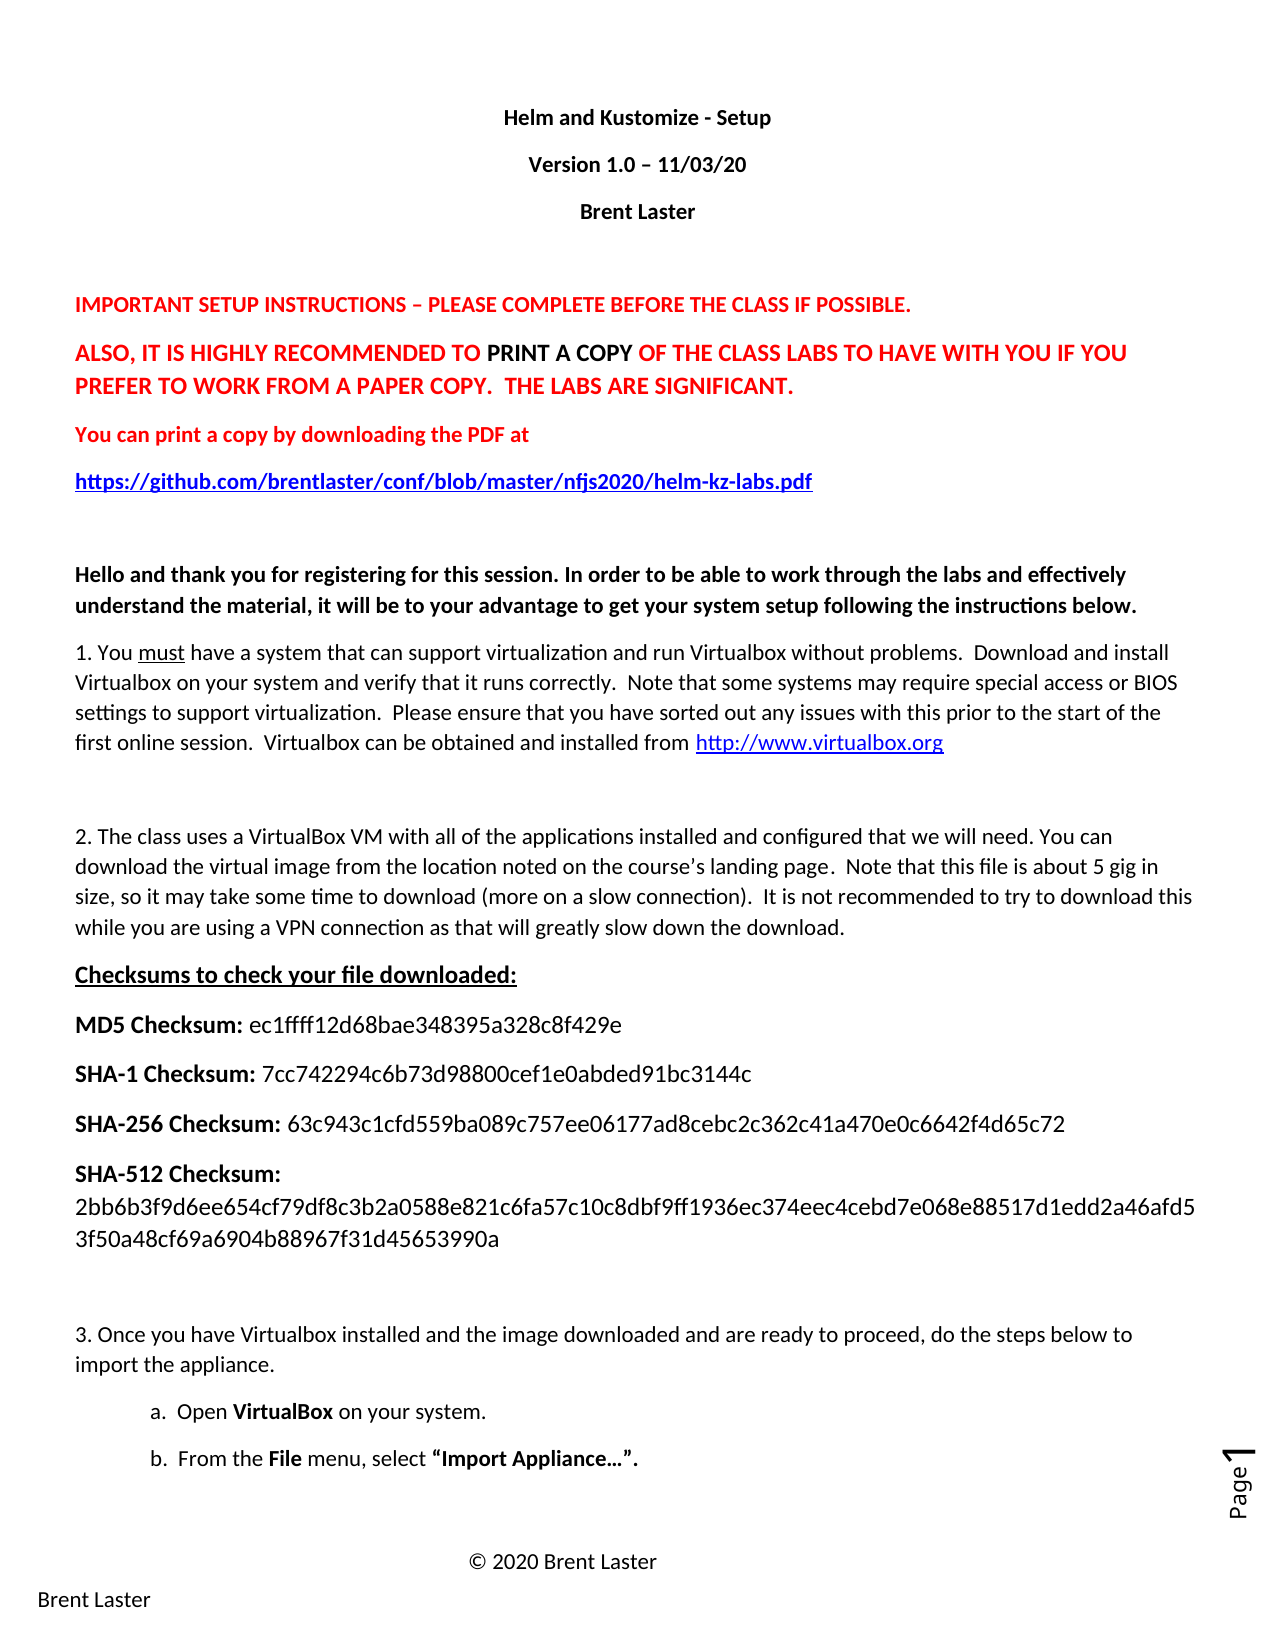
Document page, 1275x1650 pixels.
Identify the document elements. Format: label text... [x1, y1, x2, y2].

text 1. You must have a system that can support virtualization and run Virtualbox without problems. Download and install Virtualbox on your system and verify that it runs correctly. Note that some systems may require special access or BIOS settings to support virtualization. Please ensure that you have sorted out any issues with this prior to the start of the first online session. Virtualbox can be obtained and installed from http://www.virtualbox.org [75, 638, 1200, 756]
text You can print a copy by downloading the PDF at [75, 420, 1200, 448]
text a. Open VirtualBox on your system. [75, 1397, 1200, 1425]
text SHA-512 Checksum: 2bb6b3f9d6ee654cf79df8c3b2a0588e821c6fa57c10c8dbf9ff1936ec374eec4cebd7e068e88517d1edd2a46afd53f50a48cf69a6904b88967f31d45653990a [75, 1158, 1200, 1254]
text https://github.com/brentlaster/conf/blob/master/nfjs2020/helm-kz-labs.pdf [75, 467, 1200, 495]
text MD5 Checksum: ec1ffff12d68bae348395a328c8f429e [75, 1009, 1200, 1039]
text Hello and thank you for registering for this session. In order to be able to work through the labs and effectively understand the material, it will be to your advantage to get your system setup following the instructions below. [75, 561, 1200, 619]
text b. From the File menu, select “Import Appliance…”. [75, 1444, 1200, 1472]
text 3. Once you have Virtualbox installed and the image downloaded and are ready to proceed, do the steps below to import the appliance. [75, 1320, 1200, 1378]
text Helm and Kustomize - Setup [75, 103, 1200, 131]
text IMPORTANT SETUP INSTRUCTIONS – PLEASE COMPLETE BEFORE THE CLASS IF POSSIBLE. [75, 291, 1200, 318]
text SHA-1 Checksum: 7cc742294c6b73d98800cef1e0abded91bc3144c [75, 1059, 1200, 1089]
text Checksums to check your file downloaded: [75, 959, 1200, 990]
text SHA-256 Checksum: 63c943c1cfd559ba089c757ee06177ad8cebc2c362c41a470e0c6642f4d65c72 [75, 1108, 1200, 1139]
text Version 1.0 – 11/03/20 [75, 150, 1200, 178]
text ALSO, IT IS HIGHLY RECOMMENDED TO PRINT A COPY OF THE CLASS LABS TO HAVE WITH YOU IF YOU PREFER TO WORK FROM A PAPER COPY. THE LABS ARE SIGNIFICANT. [75, 337, 1200, 401]
text Brent Laster [75, 197, 1200, 225]
text 2. The class uses a VirtualBox VM with all of the applications installed and configured that we will need. You can download the virtual image from the location noted on the course’s landing page. Note that this file is about 5 gig in size, so it may take some time to download (more on a slow connection). It is not recommended to try to download this while you are using a VPN connection as that will greatly slow down the download. [75, 822, 1200, 941]
